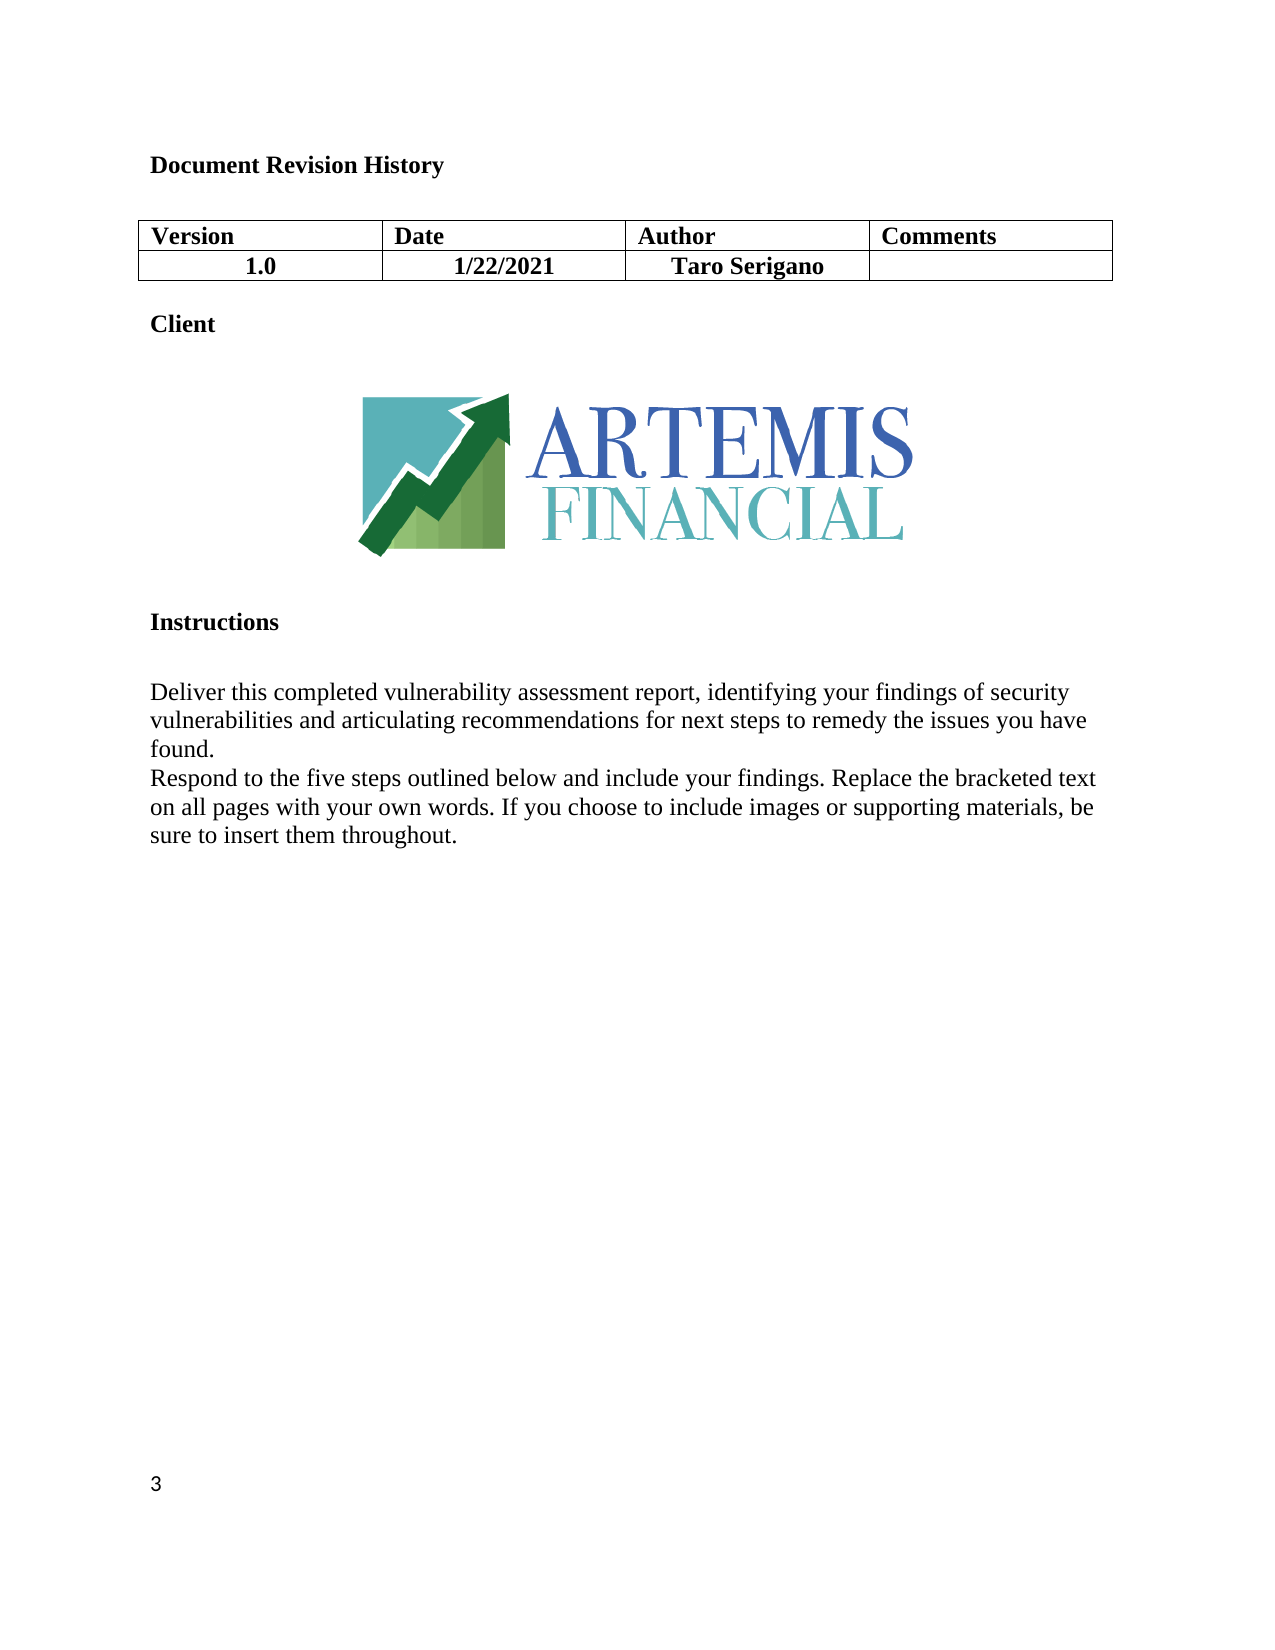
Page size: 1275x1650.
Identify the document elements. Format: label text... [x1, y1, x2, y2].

table_cell [870, 251, 1112, 279]
subtitle Client [150, 309, 1125, 338]
table_header Comments [870, 221, 1112, 250]
picture [346, 379, 929, 578]
text Respond to the five steps outlined below and include your findings. Replace the bracketed text on all pages with your own words. If you choose to include images or supporting materials, be sure to insert them throughout. [150, 763, 1125, 849]
table_cell 1.0 [139, 251, 382, 279]
table_cell 1/22/2021 [383, 251, 625, 279]
table_header Version [139, 221, 382, 250]
text Deliver this completed vulnerability assessment report, identifying your findings of security vulnerabilities and articulating recommendations for next steps to remedy the issues you have found. [150, 677, 1125, 763]
table_header Author [626, 221, 869, 250]
subtitle Instructions [150, 607, 1125, 636]
table_header Date [383, 221, 625, 250]
table_cell Taro Serigano [626, 251, 869, 279]
subtitle Document Revision History [150, 150, 1125, 179]
